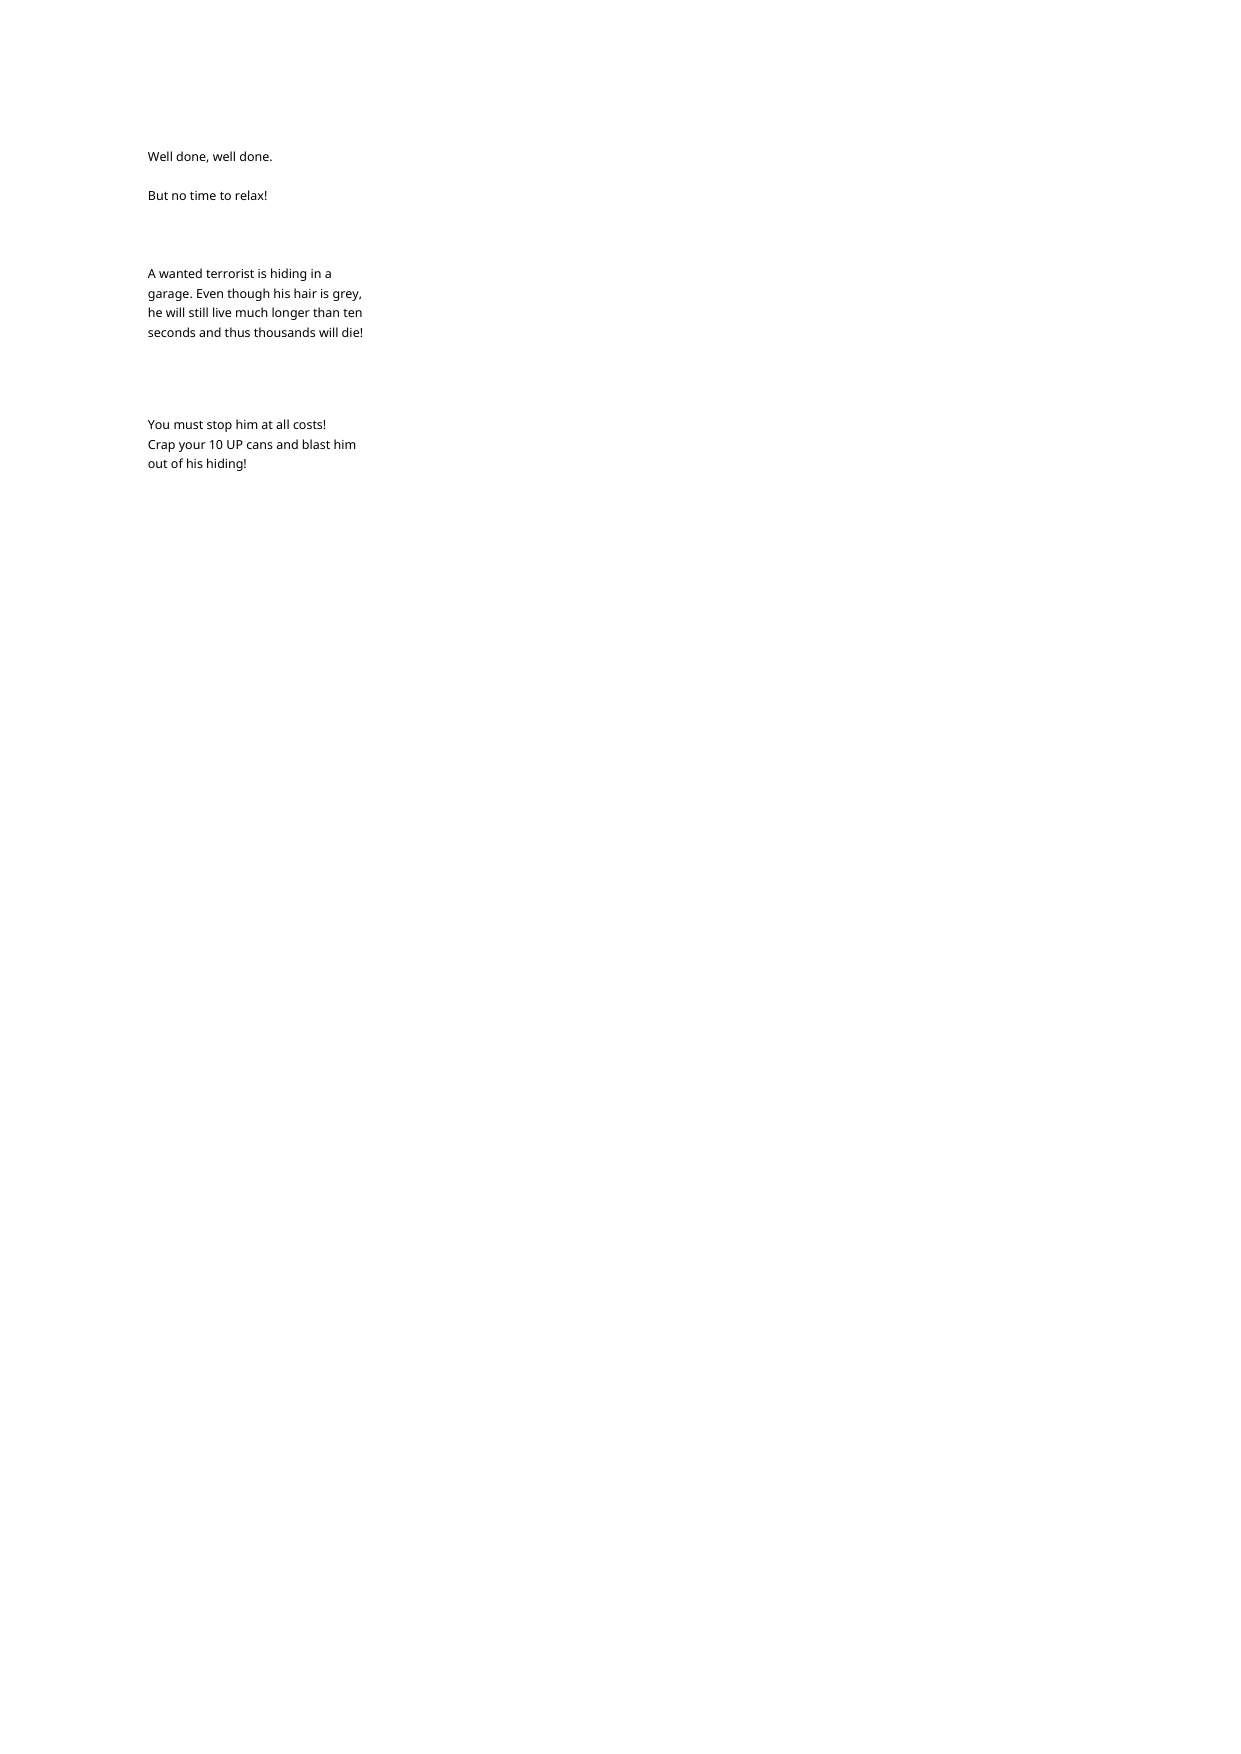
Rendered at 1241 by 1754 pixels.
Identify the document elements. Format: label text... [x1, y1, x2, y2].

text A wanted terrorist is hiding in a [148, 265, 1093, 282]
text garage. Even though his hair is grey, he will still live much longer than ten seconds and thus thousands will die! [148, 285, 1093, 373]
text But no time to relax! [148, 187, 1093, 204]
text Well done, well done. [148, 148, 1093, 165]
text You must stop him at all costs! Crap your 10 UP cans and blast him out of his hiding! [148, 416, 1093, 473]
